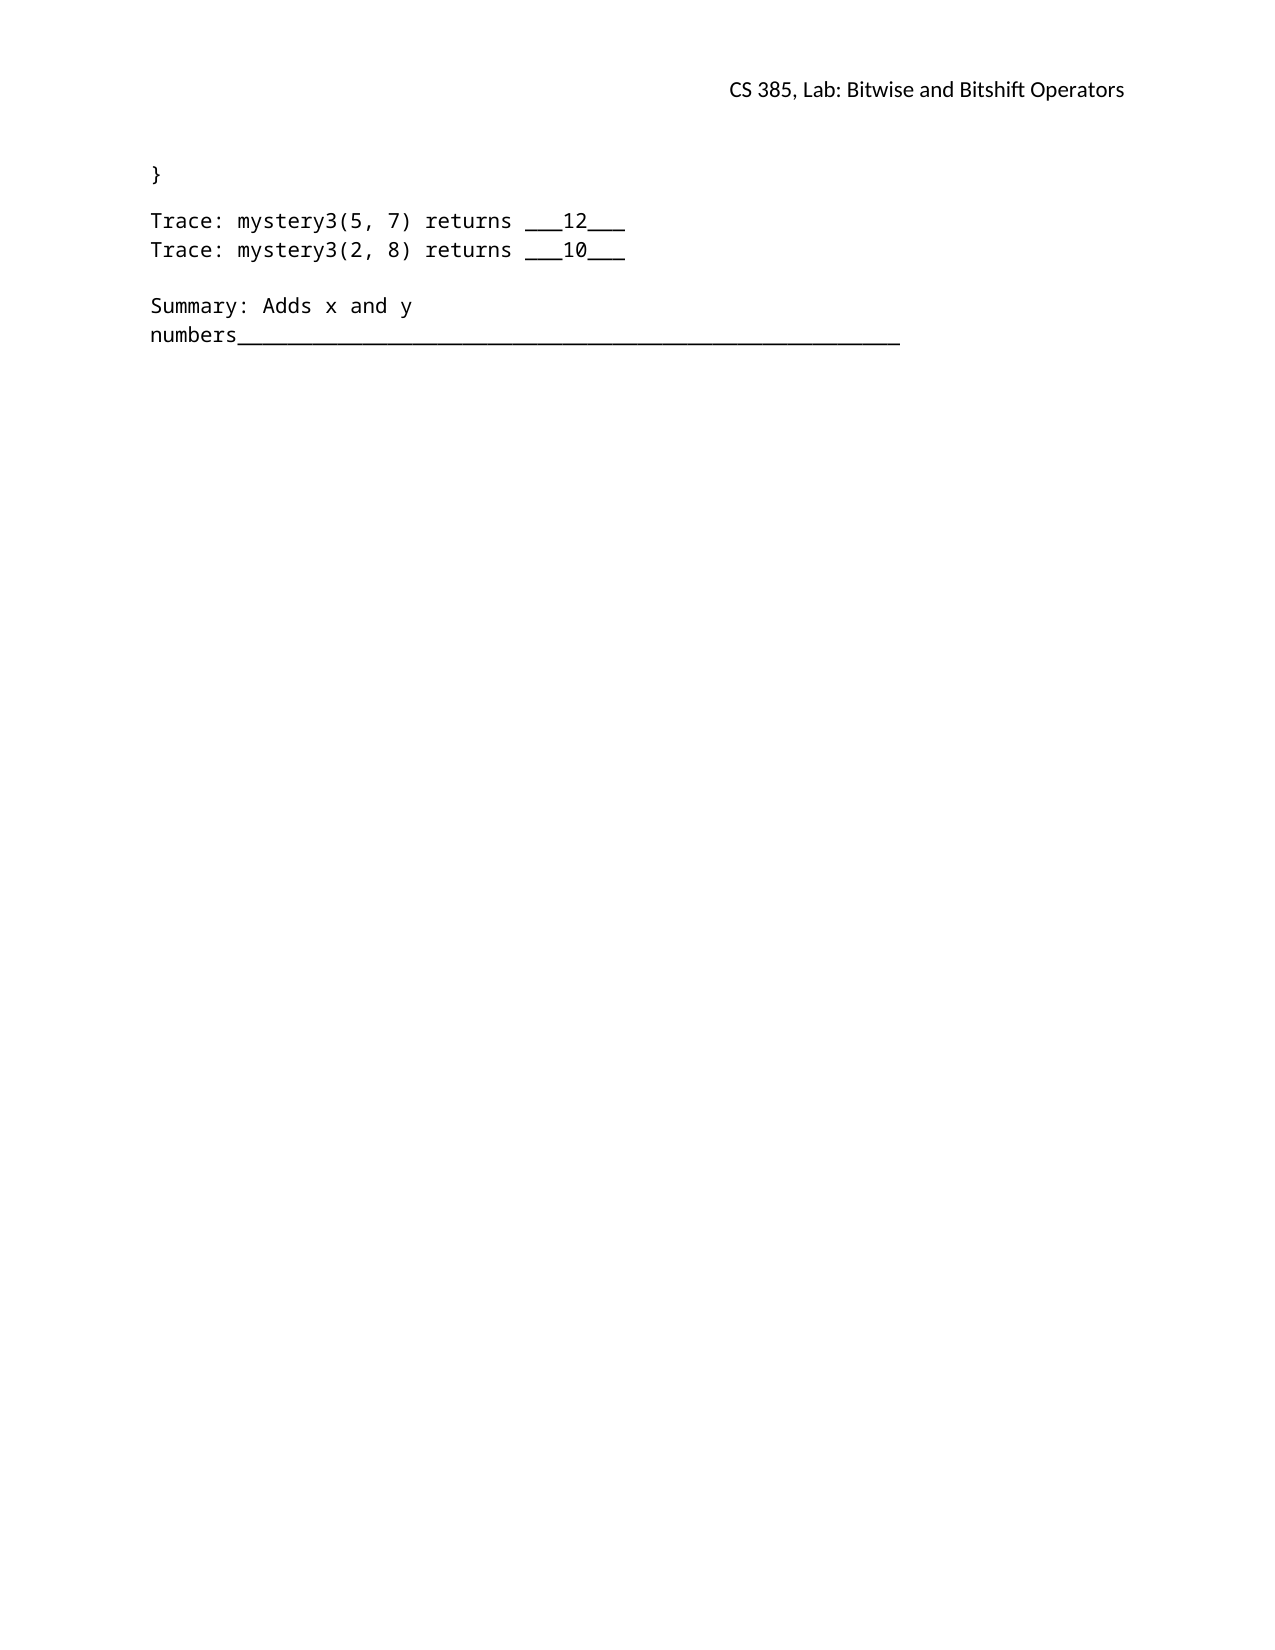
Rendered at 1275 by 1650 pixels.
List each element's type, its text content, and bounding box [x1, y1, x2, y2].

text Summary: Adds x and y numbers_____________________________________________________ [150, 292, 1125, 348]
text Trace: mystery3(2, 8) returns ___10___ [150, 235, 1125, 263]
text Trace: mystery3(5, 7) returns ___12___ [150, 206, 1125, 235]
text } [150, 159, 1125, 187]
